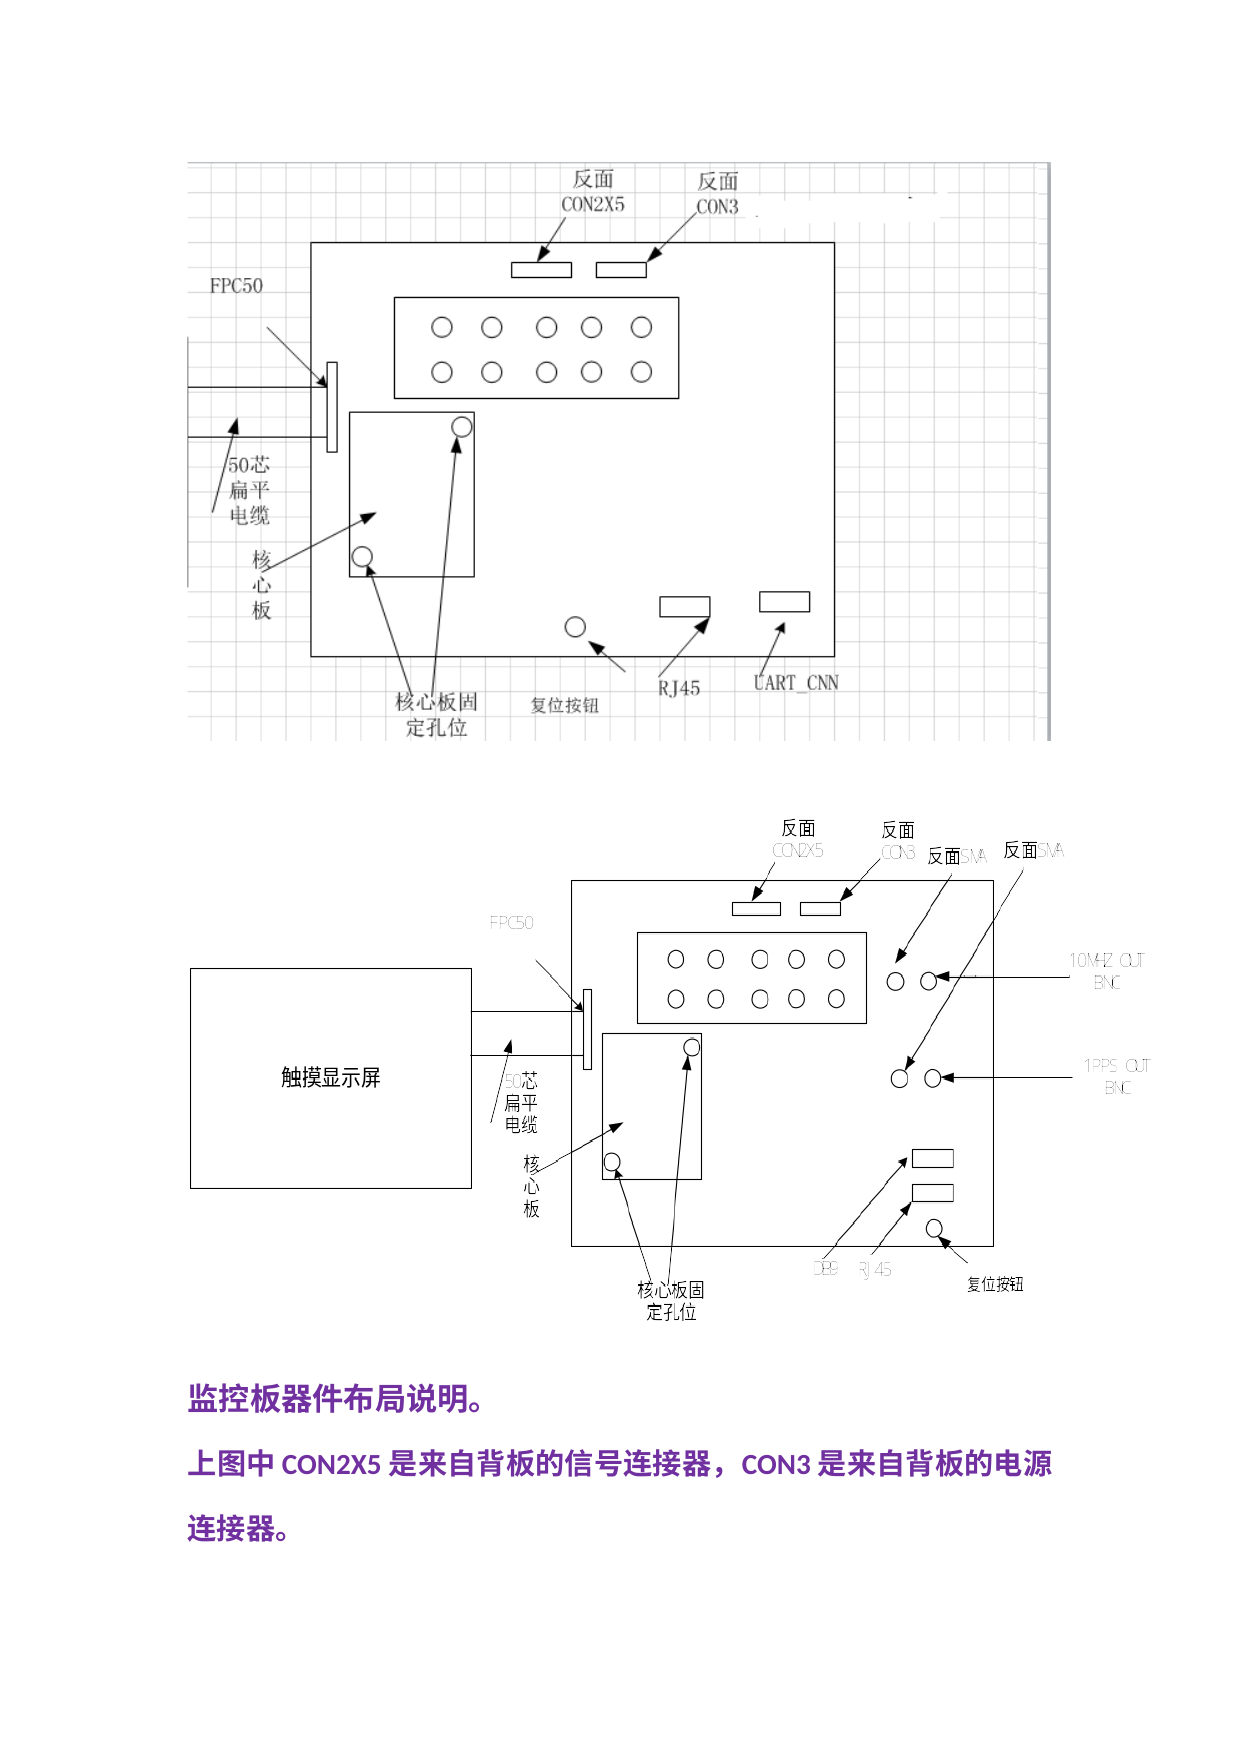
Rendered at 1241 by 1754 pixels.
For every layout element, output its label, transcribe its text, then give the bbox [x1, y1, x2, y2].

picture [187, 162, 1051, 741]
text 监控板器件布局说明。 [187, 1364, 1053, 1429]
text 上图中CON2X5 是来自背板的信号连接器，CON3 是来自背板的电源连接器。 [187, 1429, 1053, 1559]
